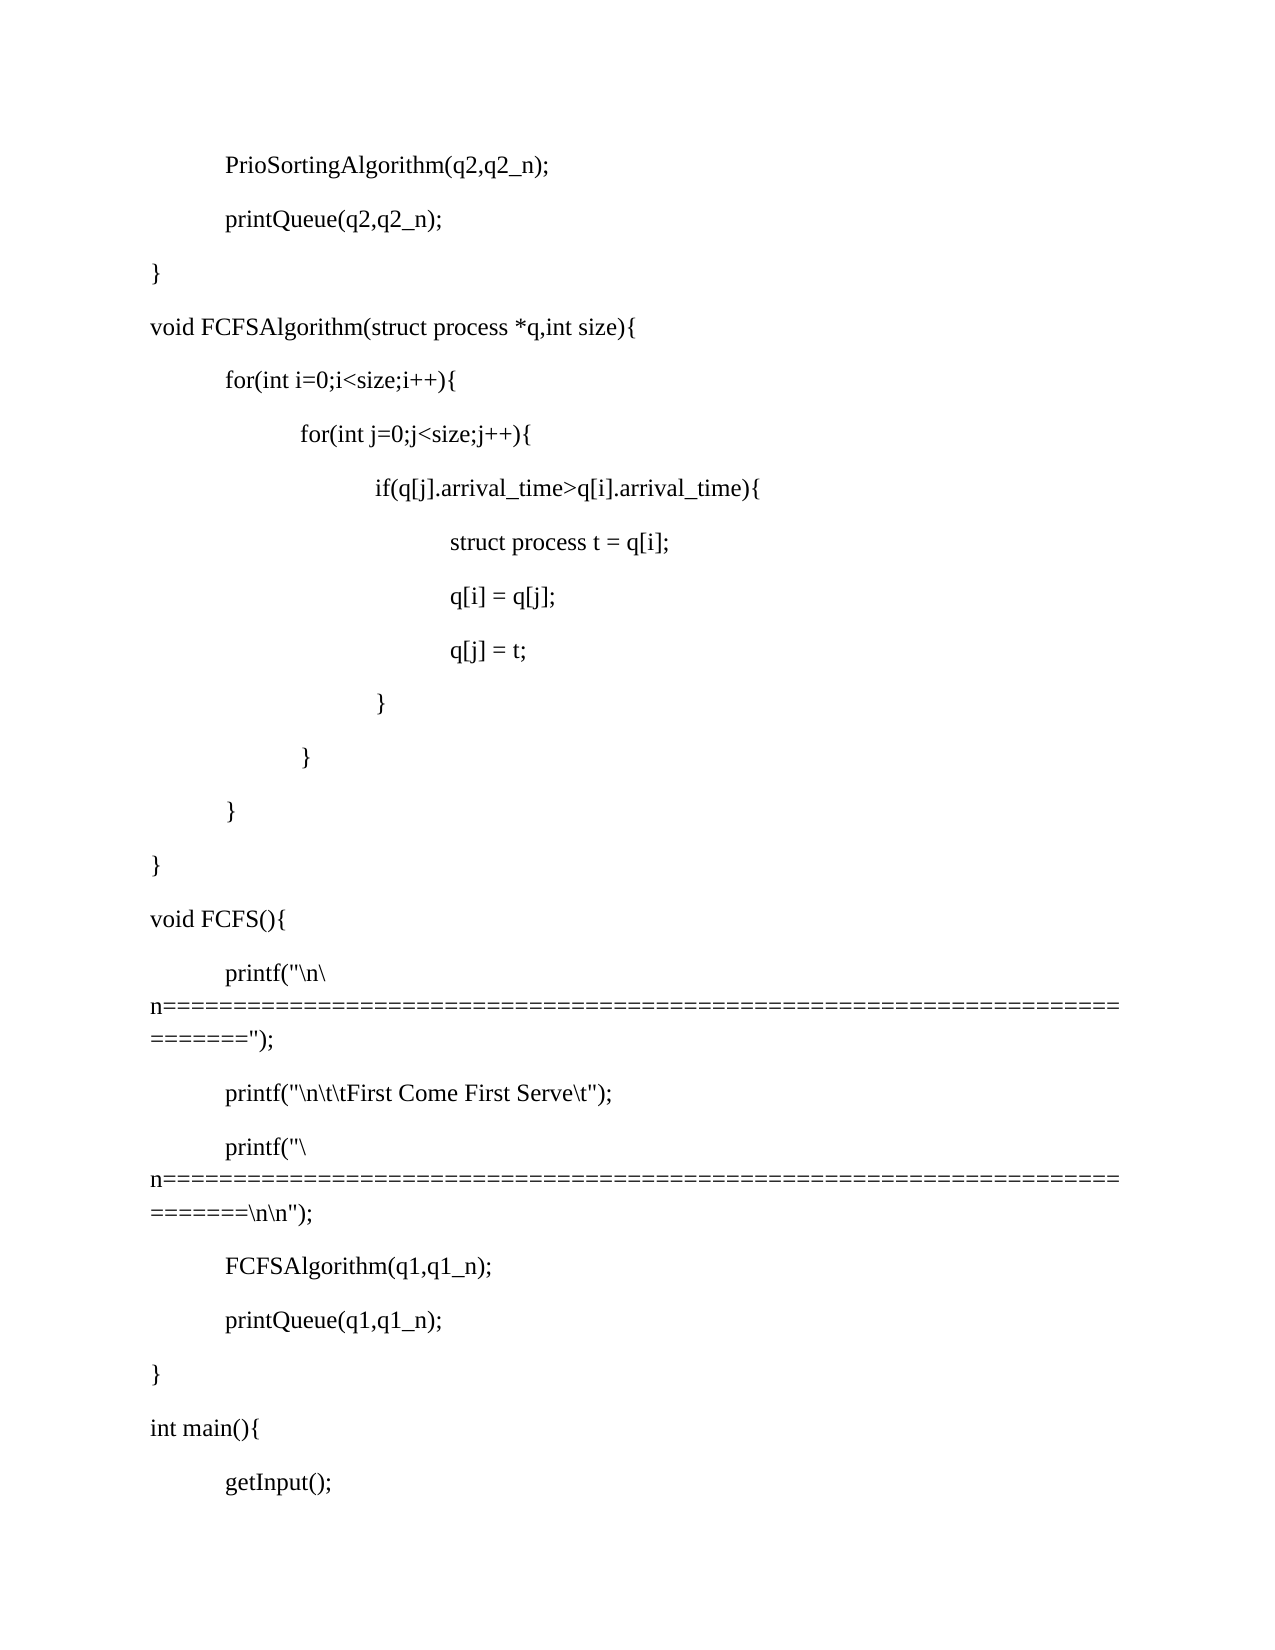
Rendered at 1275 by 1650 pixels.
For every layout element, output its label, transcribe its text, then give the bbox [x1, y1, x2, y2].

text } [150, 1359, 1125, 1388]
text } [150, 258, 1125, 286]
text struct process t = q[i]; [150, 527, 1125, 556]
text } [150, 742, 1125, 771]
text for(int j=0;j<size;j++){ [150, 419, 1125, 448]
text FCFSAlgorithm(q1,q1_n); [150, 1251, 1125, 1280]
text printf("\n===========================================================================\n\n"); [150, 1132, 1125, 1226]
text } [150, 796, 1125, 825]
text q[j] = t; [150, 635, 1125, 663]
text if(q[j].arrival_time>q[i].arrival_time){ [150, 473, 1125, 502]
text PrioSortingAlgorithm(q2,q2_n); [150, 150, 1125, 179]
text printQueue(q1,q1_n); [150, 1305, 1125, 1334]
text q[i] = q[j]; [150, 581, 1125, 609]
text printf("\n\n==========================================================================="); [150, 958, 1125, 1053]
text } [150, 850, 1125, 879]
text void FCFS(){ [150, 904, 1125, 933]
text printQueue(q2,q2_n); [150, 204, 1125, 233]
text void FCFSAlgorithm(struct process *q,int size){ [150, 312, 1125, 340]
text } [150, 688, 1125, 717]
text for(int i=0;i<size;i++){ [150, 365, 1125, 394]
text printf("\n\t\tFirst Come First Serve\t"); [150, 1078, 1125, 1106]
text int main(){ [150, 1413, 1125, 1442]
text getInput(); [150, 1467, 1125, 1496]
